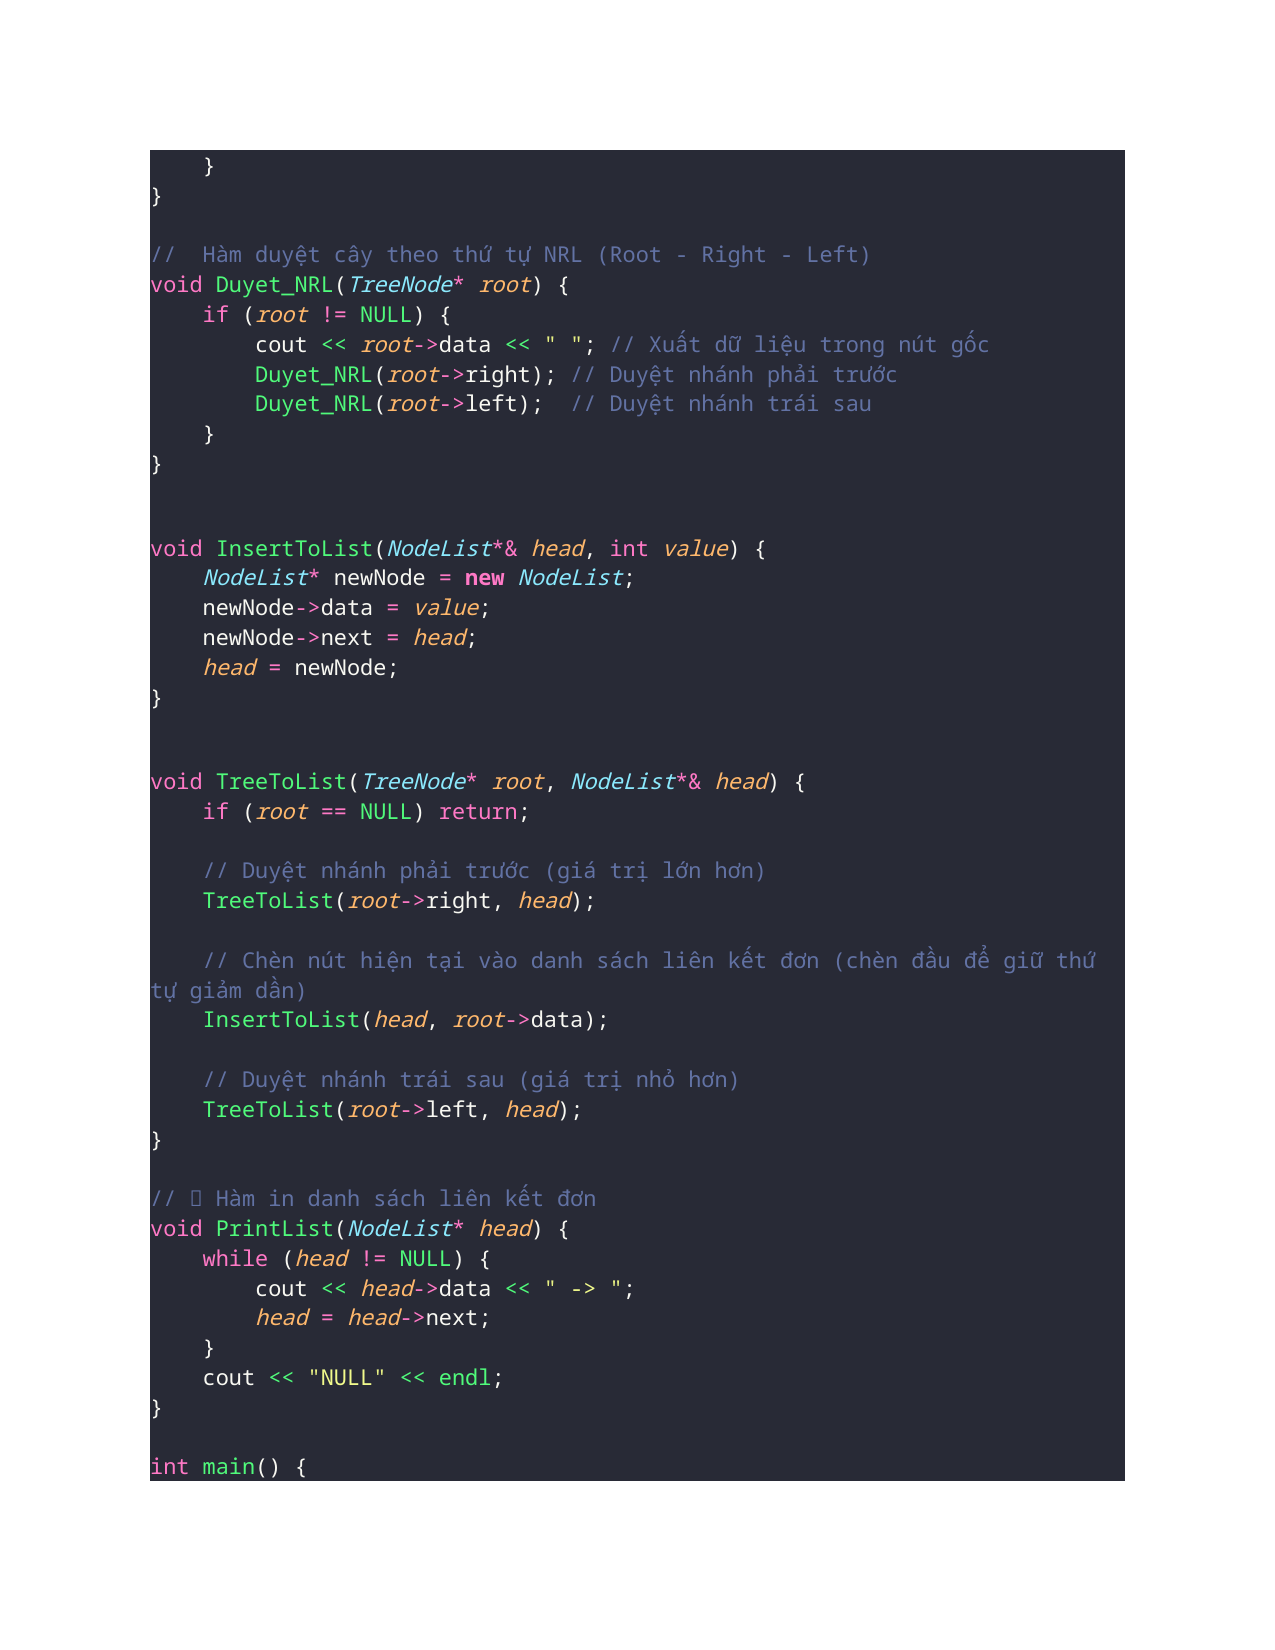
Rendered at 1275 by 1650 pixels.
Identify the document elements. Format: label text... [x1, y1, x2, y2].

text while (head != NULL) { [150, 1243, 1125, 1272]
text // ✅ Hàm in danh sách liên kết đơn [150, 1183, 1125, 1213]
text void InsertToList(NodeList*& head, int value) { [150, 532, 1125, 562]
text } [150, 1392, 1125, 1421]
text Duyet_NRL(root->right); // Duyệt nhánh phải trước [150, 358, 1125, 388]
text if (root == NULL) return; [150, 796, 1125, 826]
text // Hàm duyệt cây theo thứ tự NRL (Root - Right - Left) [150, 239, 1125, 269]
text Duyet_NRL(root->left); // Duyệt nhánh trái sau [150, 388, 1125, 418]
text InsertToList(head, root->data); [150, 1004, 1125, 1034]
text } [150, 1332, 1125, 1362]
text if (root != NULL) { [150, 299, 1125, 329]
text // Chèn nút hiện tại vào danh sách liên kết đơn (chèn đầu để giữ thứ tự giảm dần) [150, 945, 1125, 1004]
text cout << head->data << " -> "; [150, 1272, 1125, 1302]
text } [150, 418, 1125, 448]
text head = head->next; [150, 1302, 1125, 1332]
text cout << root->data << " "; // Xuất dữ liệu trong nút gốc [150, 329, 1125, 358]
text // Duyệt nhánh phải trước (giá trị lớn hơn) [150, 855, 1125, 885]
text cout << "NULL" << endl; [150, 1362, 1125, 1392]
text } [150, 448, 1125, 478]
text int main() { [150, 1451, 1125, 1481]
text void Duyet_NRL(TreeNode* root) { [150, 269, 1125, 299]
text head = newNode; [150, 652, 1125, 681]
text } [150, 681, 1125, 711]
text TreeToList(root->left, head); [150, 1094, 1125, 1123]
text newNode->data = value; [150, 592, 1125, 622]
text TreeToList(root->right, head); [150, 885, 1125, 915]
text void TreeToList(TreeNode* root, NodeList*& head) { [150, 766, 1125, 796]
text newNode->next = head; [150, 622, 1125, 652]
text // Duyệt nhánh trái sau (giá trị nhỏ hơn) [150, 1064, 1125, 1094]
text } [150, 150, 1125, 180]
text void PrintList(NodeList* head) { [150, 1213, 1125, 1243]
text } [150, 180, 1125, 209]
text } [150, 1123, 1125, 1153]
text NodeList* newNode = new NodeList; [150, 562, 1125, 592]
